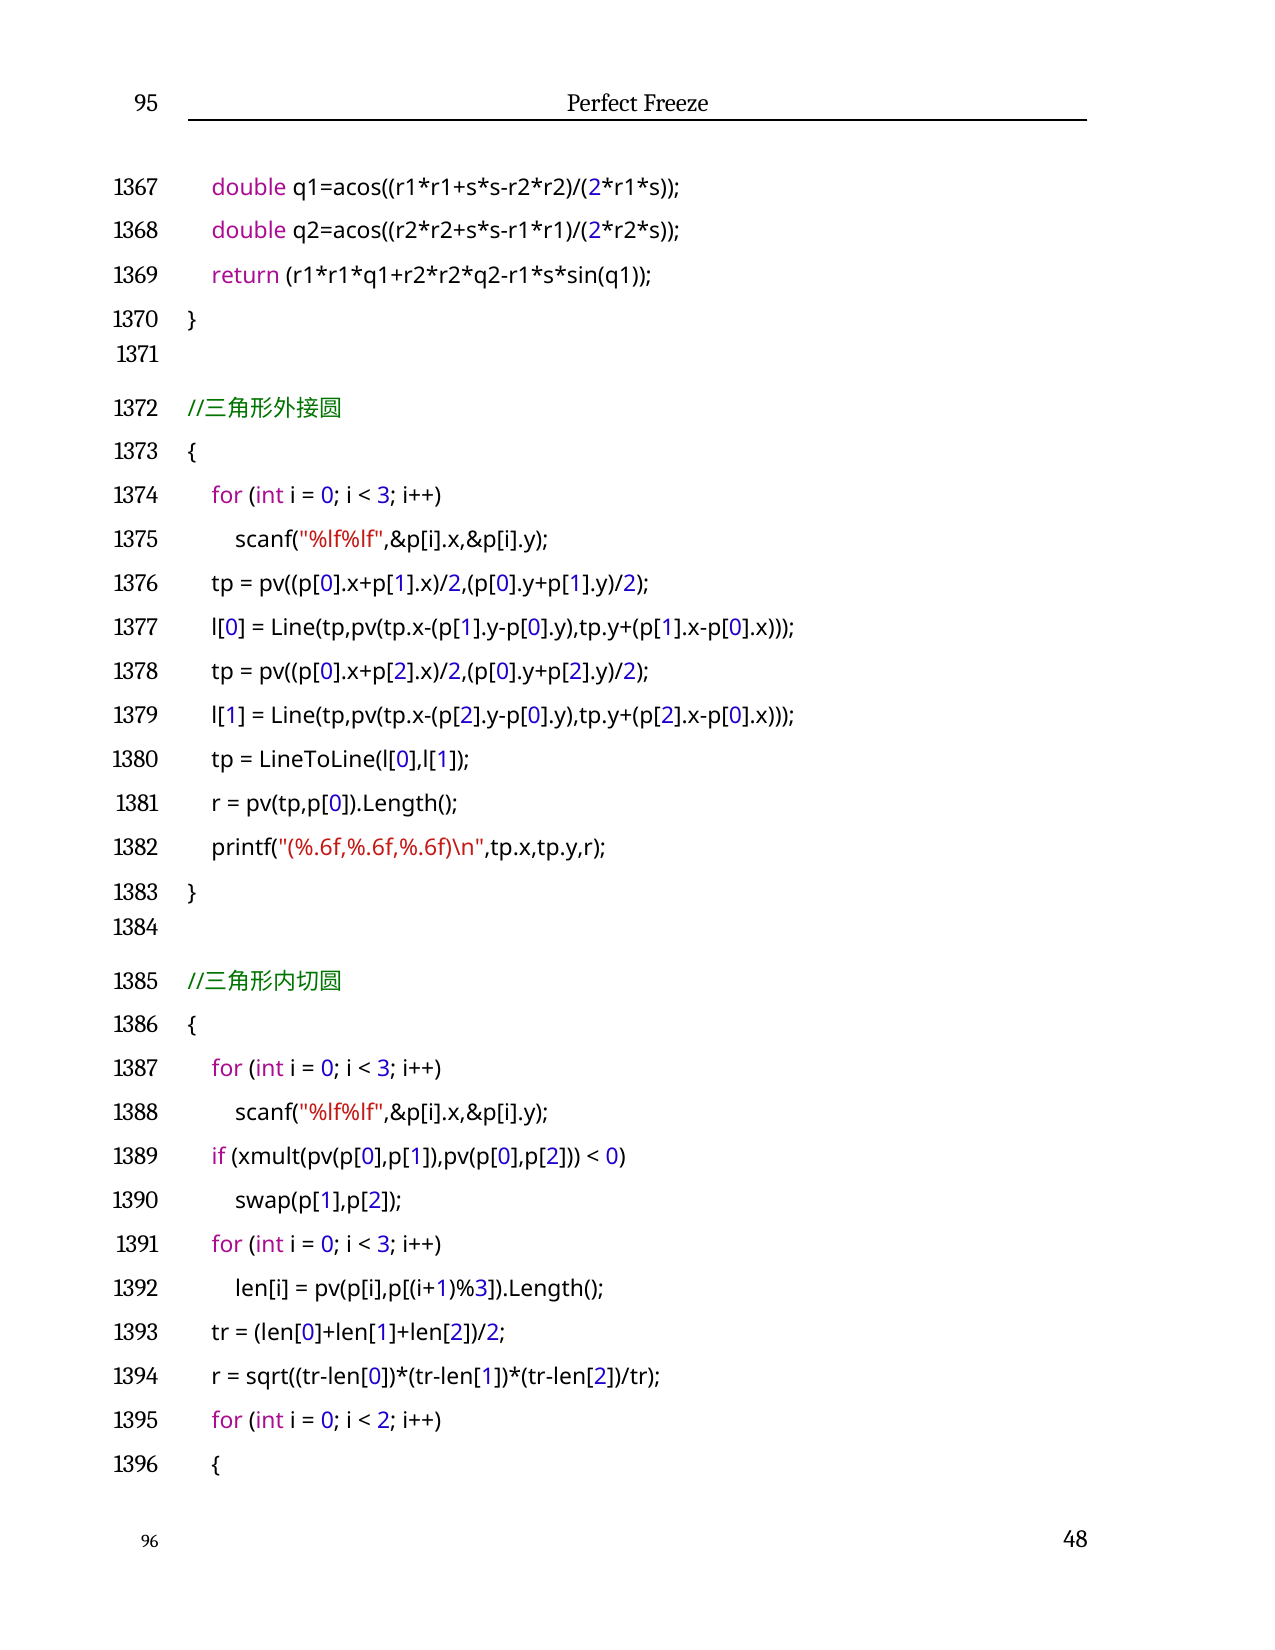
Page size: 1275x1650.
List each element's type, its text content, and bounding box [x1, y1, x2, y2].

text r = pv(tp,p[0]).Length(); [187, 781, 1087, 825]
text double q2=acos((r2*r2+s*s-r1*r1)/(2*r2*s)); [187, 208, 1087, 252]
text for (int i = 0; i < 3; i++) [187, 1045, 1087, 1089]
text tp = LineToLine(l[0],l[1]); [187, 737, 1087, 781]
text tp = pv((p[0].x+p[2].x)/2,(p[0].y+p[2].y)/2); [187, 649, 1087, 693]
text for (int i = 0; i < 2; i++) [187, 1398, 1087, 1442]
text r = sqrt((tr-len[0])*(tr-len[1])*(tr-len[2])/tr); [187, 1354, 1087, 1398]
text { [187, 1442, 1087, 1486]
text } [187, 296, 1087, 340]
text } [187, 869, 1087, 913]
text printf("(%.6f,%.6f,%.6f)\n",tp.x,tp.y,r); [187, 825, 1087, 869]
text double q1=acos((r1*r1+s*s-r2*r2)/(2*r1*s)); [187, 164, 1087, 208]
text l[0] = Line(tp,pv(tp.x-(p[1].y-p[0].y),tp.y+(p[1].x-p[0].x))); [187, 605, 1087, 649]
text { [187, 1001, 1087, 1045]
text //三角形外接圆 [187, 384, 1087, 428]
text for (int i = 0; i < 3; i++) [187, 1222, 1087, 1266]
text for (int i = 0; i < 3; i++) [187, 472, 1087, 517]
text len[i] = pv(p[i],p[(i+1)%3]).Length(); [187, 1266, 1087, 1310]
text scanf("%lf%lf",&p[i].x,&p[i].y); [187, 1089, 1087, 1133]
text //三角形内切圆 [187, 957, 1087, 1001]
text tr = (len[0]+len[1]+len[2])/2; [187, 1310, 1087, 1354]
text { [187, 428, 1087, 472]
text swap(p[1],p[2]); [187, 1177, 1087, 1222]
text if (xmult(pv(p[0],p[1]),pv(p[0],p[2])) < 0) [187, 1133, 1087, 1177]
text l[1] = Line(tp,pv(tp.x-(p[2].y-p[0].y),tp.y+(p[2].x-p[0].x))); [187, 693, 1087, 737]
text tp = pv((p[0].x+p[1].x)/2,(p[0].y+p[1].y)/2); [187, 561, 1087, 605]
text scanf("%lf%lf",&p[i].x,&p[i].y); [187, 517, 1087, 561]
text return (r1*r1*q1+r2*r2*q2-r1*s*sin(q1)); [187, 252, 1087, 296]
